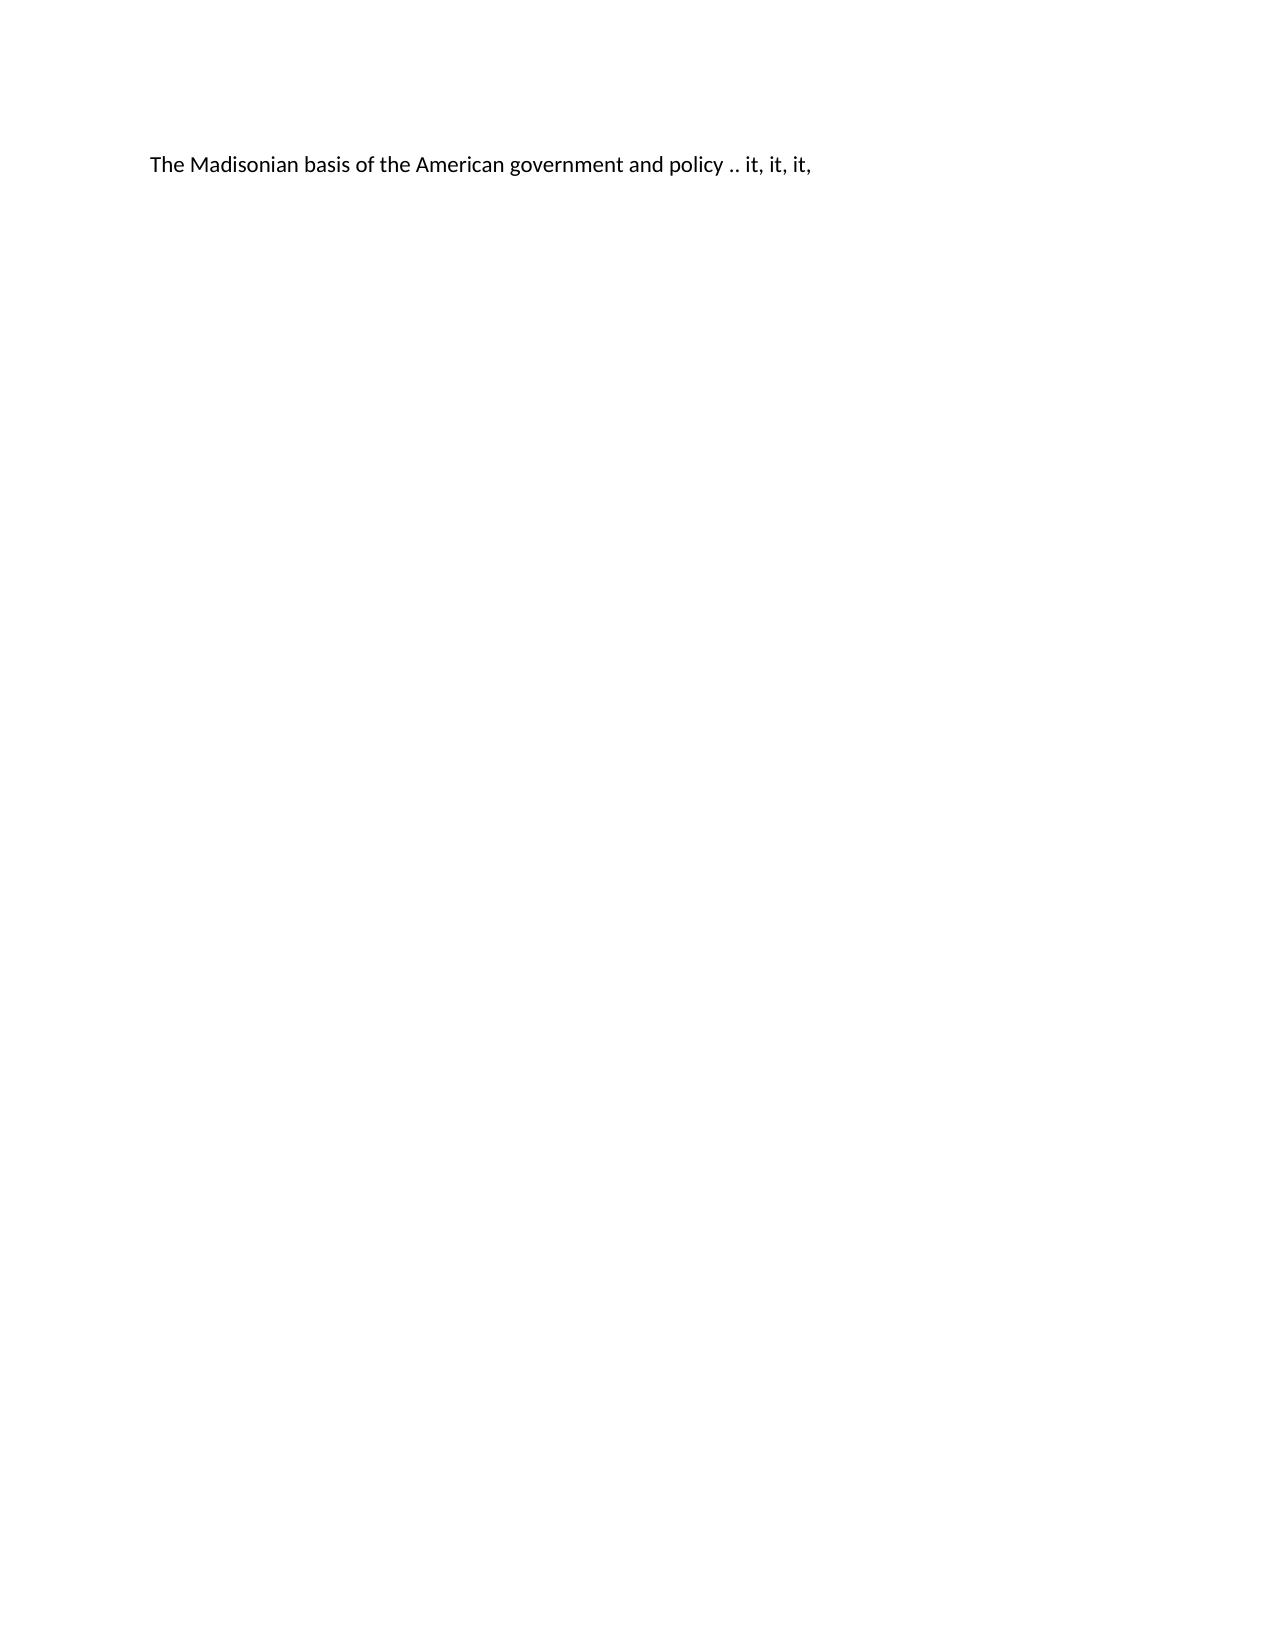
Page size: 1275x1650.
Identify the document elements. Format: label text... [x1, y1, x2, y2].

text The Madisonian basis of the American government and policy .. it, it, it, [150, 150, 1125, 178]
